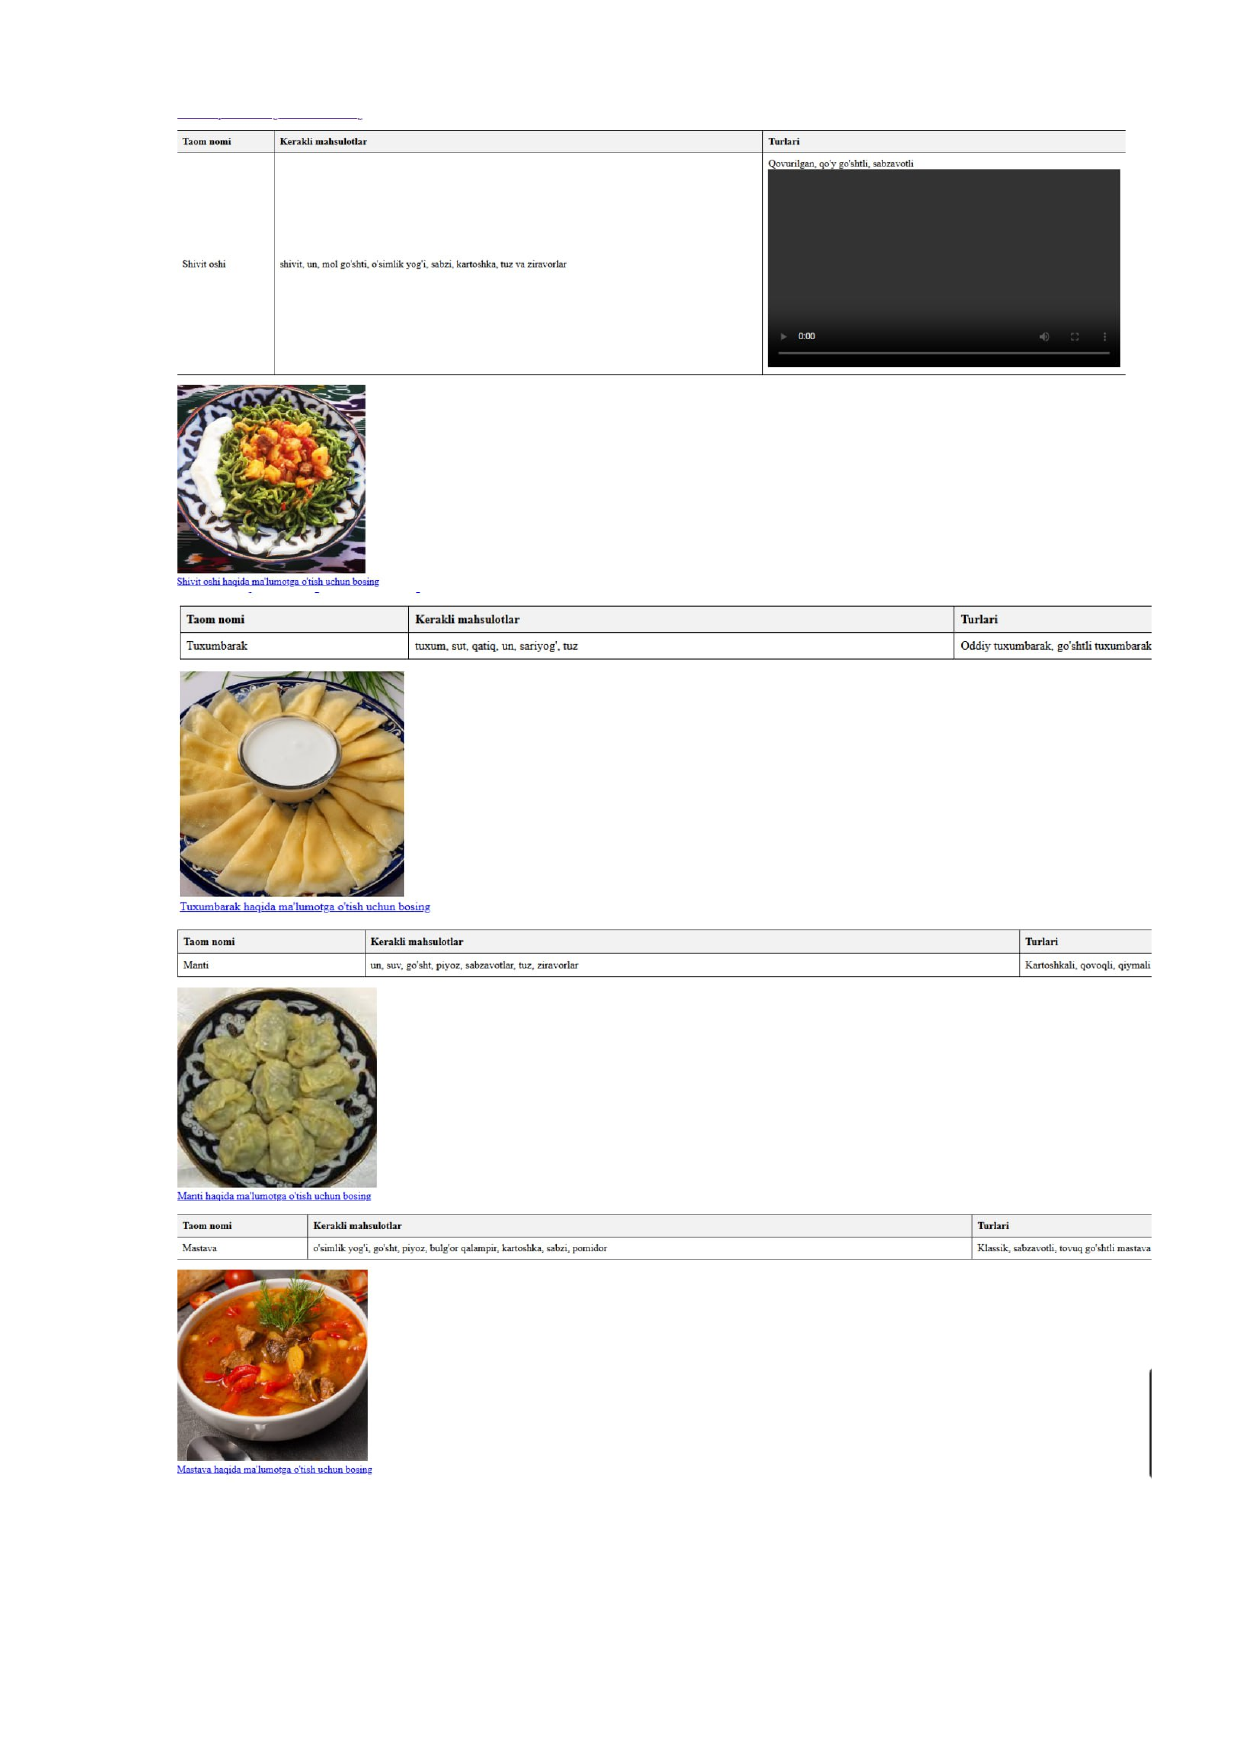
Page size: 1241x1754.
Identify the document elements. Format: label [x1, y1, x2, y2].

picture [177, 592, 1152, 916]
picture [177, 920, 1152, 1201]
picture [177, 1205, 1152, 1483]
picture [177, 118, 1126, 588]
